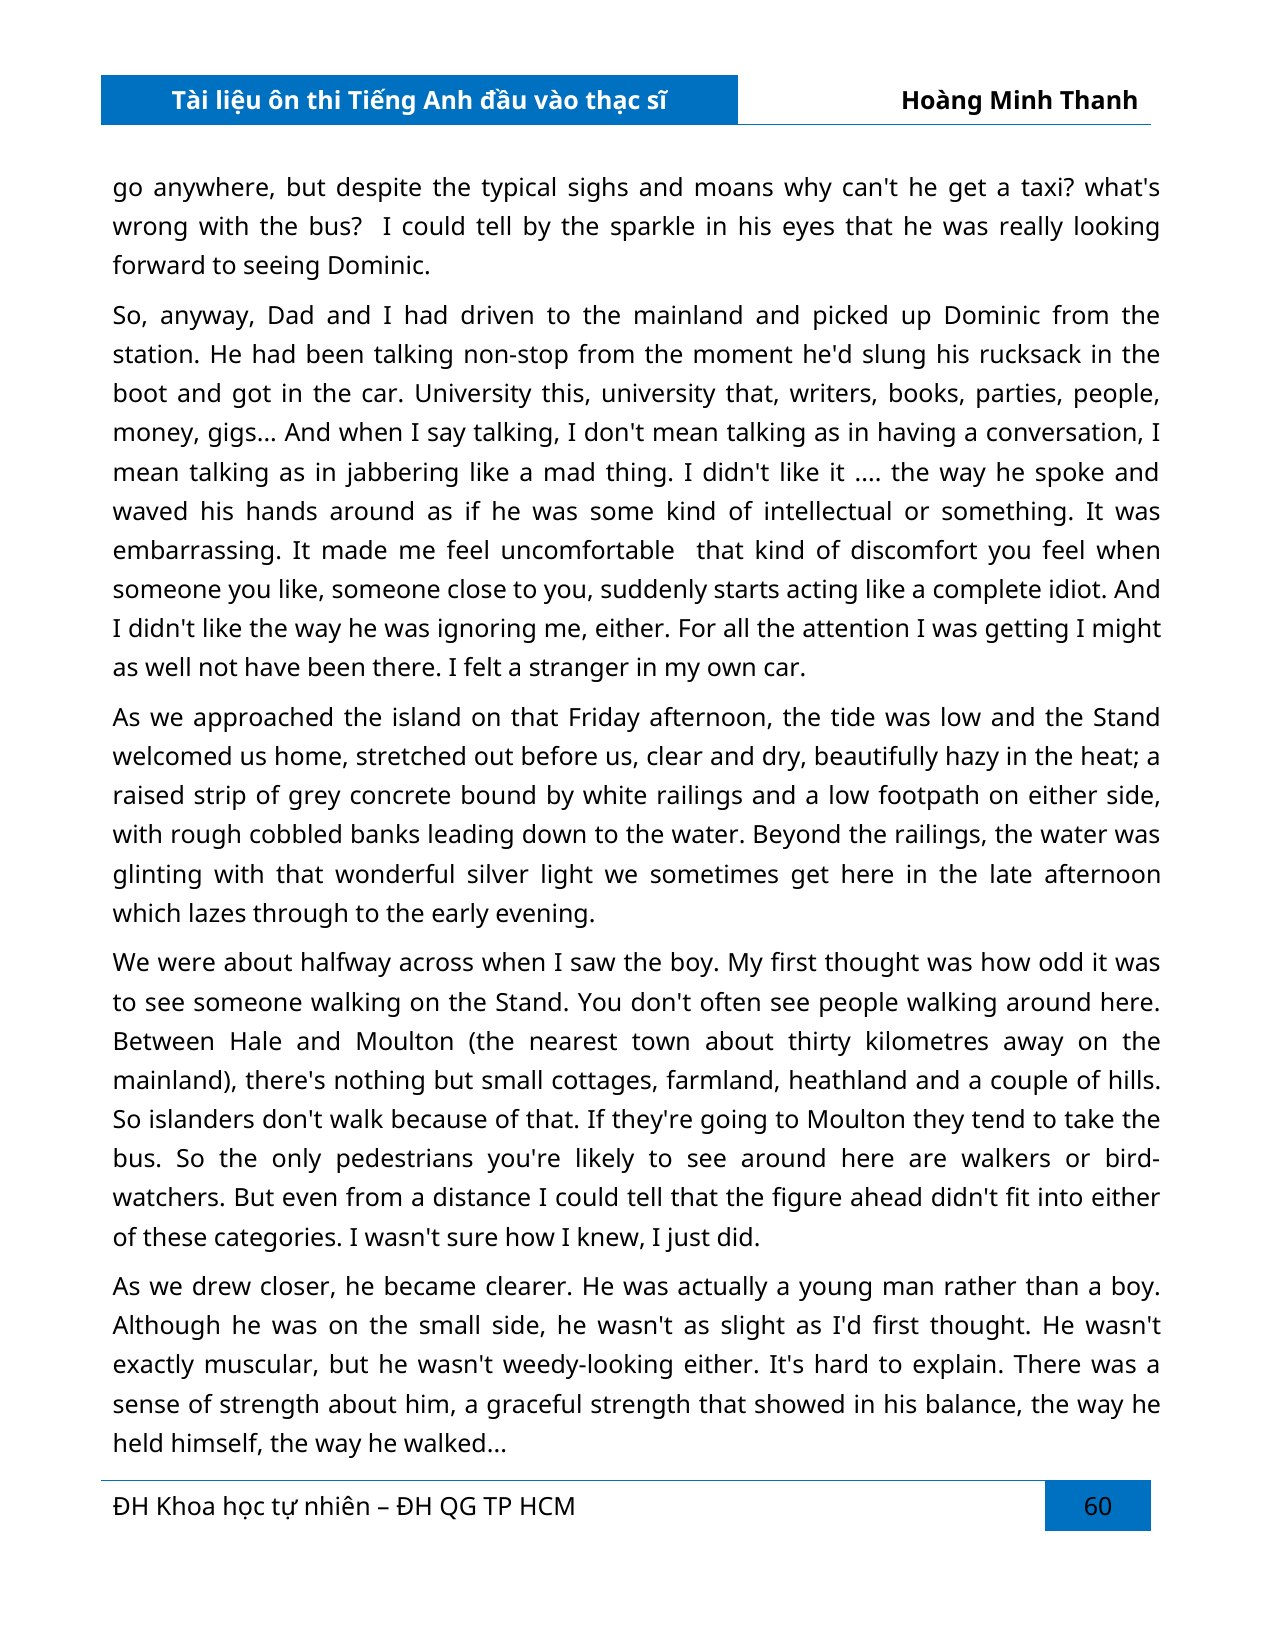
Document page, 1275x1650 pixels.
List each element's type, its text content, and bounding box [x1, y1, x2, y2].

text As we drew closer, he became clearer. He was actually a young man rather than a boy. Although he was on the small side, he wasn't as slight as I'd first thought. He wasn't exactly muscular, but he wasn't weedy-looking either. It's hard to explain. There was a sense of strength about him, a graceful strength that showed in his balance, the way he held himself, the way he walked... [112, 1269, 1162, 1459]
text As we approached the island on that Friday afternoon, the tide was low and the Stand welcomed us home, stretched out before us, clear and dry, beautifully hazy in the heat; a raised strip of grey concrete bound by white railings and a low footpath on either side, with rough cobbled banks leading down to the water. Beyond the railings, the water was glinting with that wonderful silver light we sometimes get here in the late afternoon which lazes through to the early evening. [112, 699, 1162, 929]
text So, anyway, Dad and I had driven to the mainland and picked up Dominic from the station. He had been talking non-stop from the moment he'd slung his rucksack in the boot and got in the car. University this, university that, writers, books, parties, people, money, gigs... And when I say talking, I don't mean talking as in having a conversation, I mean talking as in jabbering like a mad thing. I didn't like it .... the way he spoke and waved his hands around as if he was some kind of intellectual or something. It was embarrassing. It made me feel uncomfortable that kind of discomfort you feel when someone you like, someone close to you, suddenly starts acting like a complete idiot. And I didn't like the way he was ignoring me, either. For all the attention I was getting I might as well not have been there. I felt a stranger in my own car. [112, 297, 1162, 684]
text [112, 169, 1162, 282]
text We were about halfway across when I saw the boy. My first thought was how odd it was to see someone walking on the Stand. You don't often see people walking around here. Between Hale and Moulton (the nearest town about thirty kilometres away on the mainland), there's nothing but small cottages, farmland, heathland and a couple of hills. So islanders don't walk because of that. If they're going to Moulton they tend to take the bus. So the only pedestrians you're likely to see around here are walkers or bird-watchers. But even from a distance I could tell that the figure ahead didn't fit into either of these categories. I wasn't sure how I knew, I just did. [112, 945, 1162, 1253]
